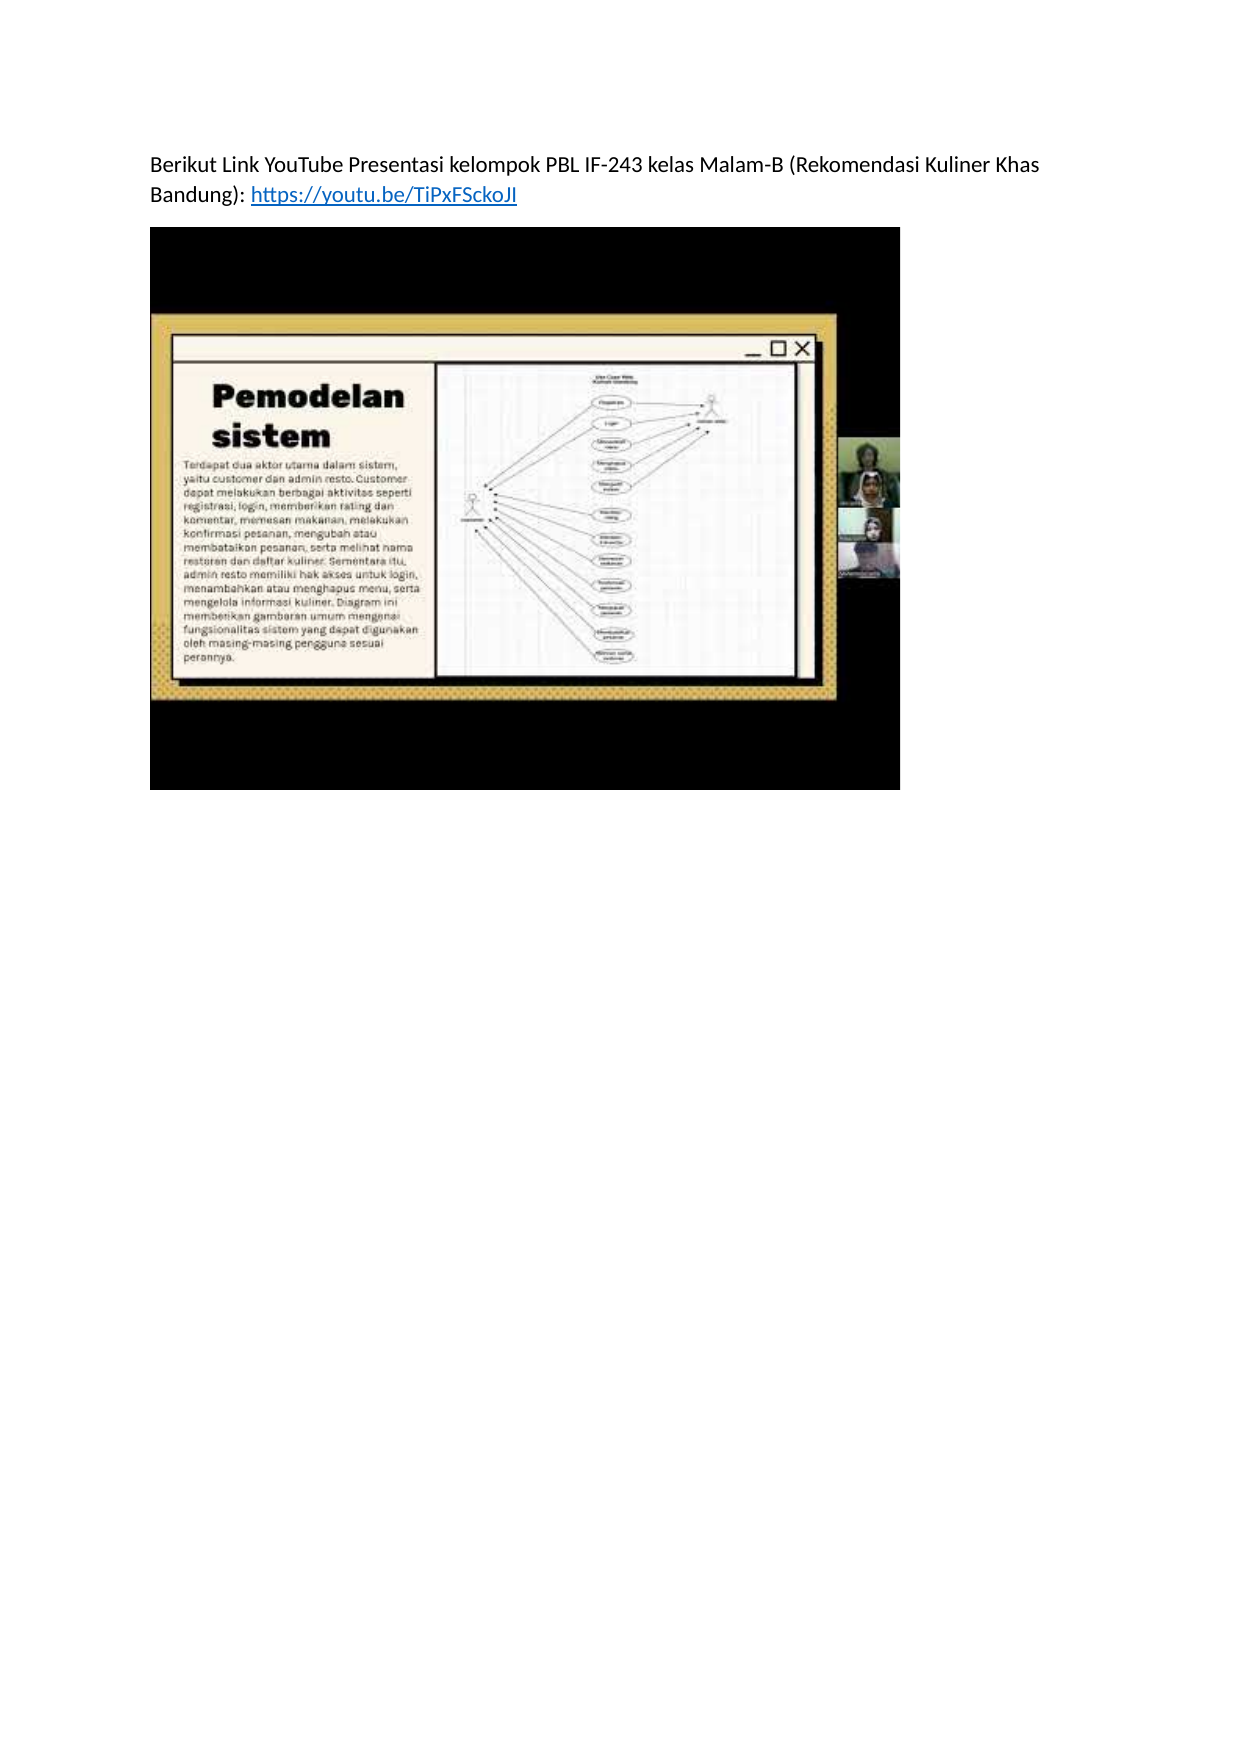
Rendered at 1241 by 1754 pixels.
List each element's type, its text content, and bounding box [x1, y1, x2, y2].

picture [150, 227, 901, 790]
text Berikut Link YouTube Presentasi kelompok PBL IF-243 kelas Malam-B (Rekomendasi Kuliner Khas Bandung): https://youtu.be/TiPxFSckoJI [150, 150, 1090, 208]
